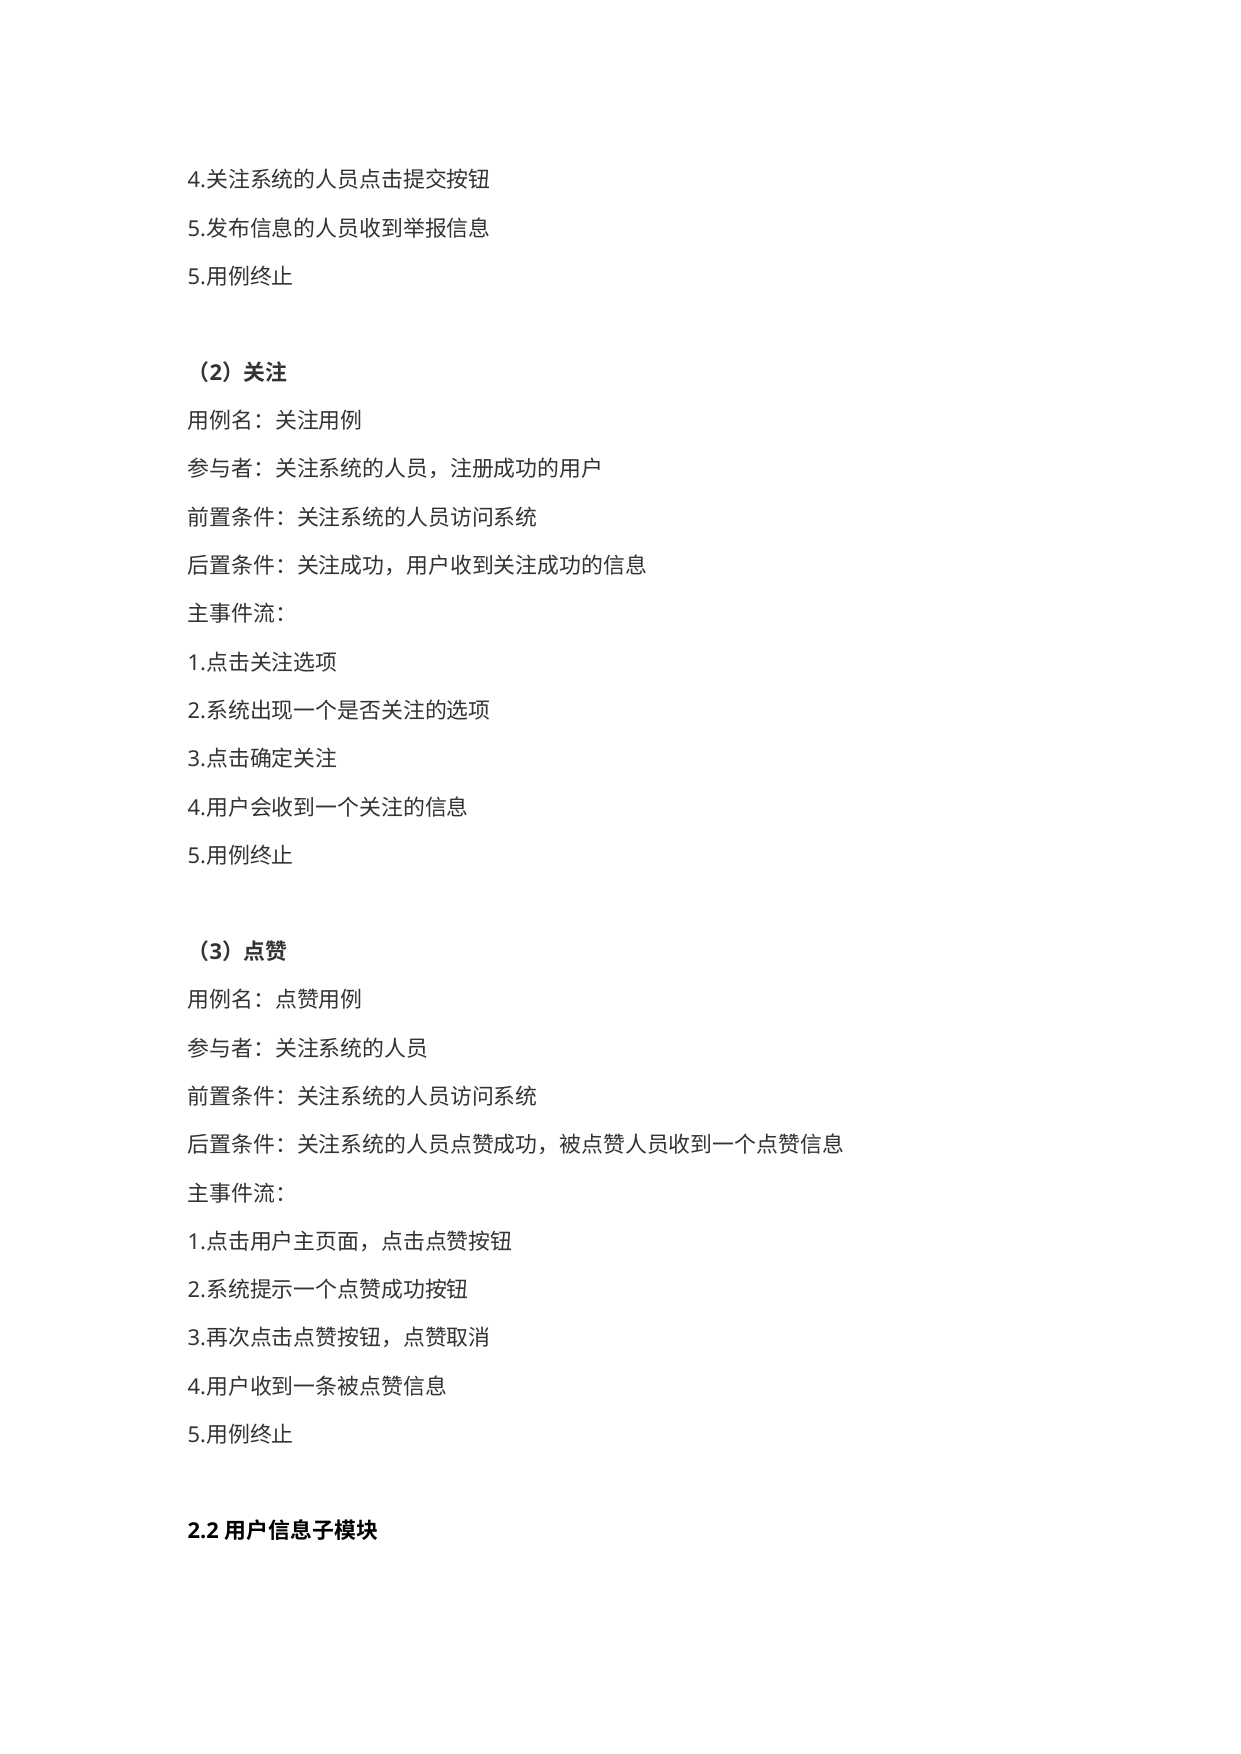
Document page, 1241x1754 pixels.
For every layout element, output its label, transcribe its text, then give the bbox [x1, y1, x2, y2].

text 5.发布信息的人员收到举报信息 [187, 210, 1053, 243]
text 用例名：关注用例 [187, 403, 1053, 435]
text 1.点击用户主页面，点击点赞按钮 [187, 1223, 1053, 1256]
text 主事件流： [187, 1175, 1053, 1208]
text 参与者：关注系统的人员，注册成功的用户 [187, 451, 1053, 483]
text 4.用户会收到一个关注的信息 [187, 789, 1053, 822]
text 2.系统出现一个是否关注的选项 [187, 693, 1053, 725]
text 2.系统提示一个点赞成功按钮 [187, 1272, 1053, 1304]
text 4.用户收到一条被点赞信息 [187, 1368, 1053, 1401]
text 用例名：点赞用例 [187, 982, 1053, 1014]
text （3）点赞 [187, 933, 1053, 966]
text 后置条件：关注系统的人员点赞成功，被点赞人员收到一个点赞信息 [187, 1127, 1053, 1159]
text 4.关注系统的人员点击提交按钮 [187, 162, 1053, 194]
text 主事件流： [187, 596, 1053, 628]
text 参与者：关注系统的人员 [187, 1030, 1053, 1063]
text 5.用例终止 [187, 259, 1053, 291]
text 5.用例终止 [187, 838, 1053, 870]
text 5.用例终止 [187, 1417, 1053, 1449]
text 后置条件：关注成功，用户收到关注成功的信息 [187, 548, 1053, 580]
text 2.2 用户信息子模块 [187, 1512, 1053, 1545]
text （2）关注 [187, 354, 1053, 387]
text 前置条件：关注系统的人员访问系统 [187, 1078, 1053, 1111]
text 前置条件：关注系统的人员访问系统 [187, 499, 1053, 532]
text 1.点击关注选项 [187, 644, 1053, 677]
text 3.点击确定关注 [187, 741, 1053, 773]
text 3.再次点击点赞按钮，点赞取消 [187, 1320, 1053, 1353]
